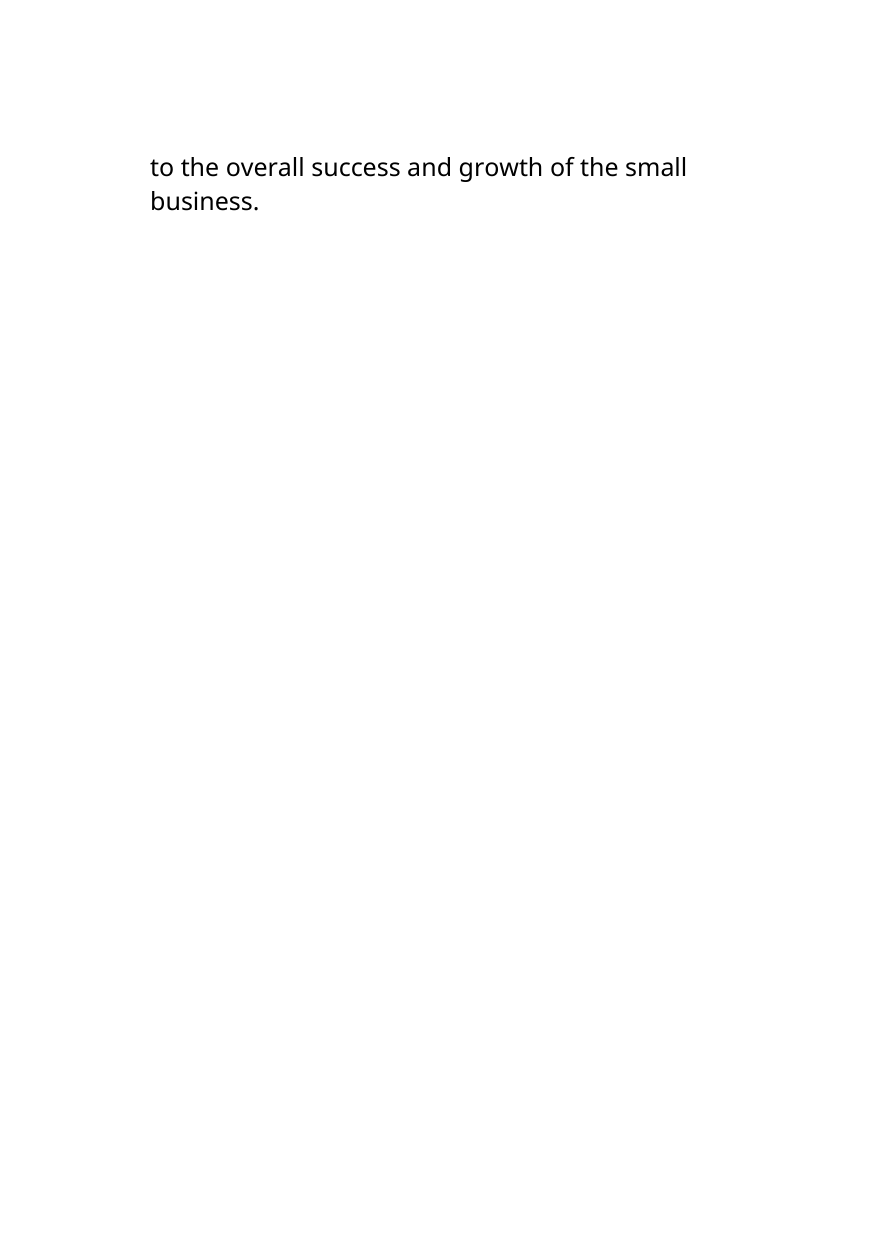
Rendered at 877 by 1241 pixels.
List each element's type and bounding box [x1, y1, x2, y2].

text [150, 150, 727, 218]
